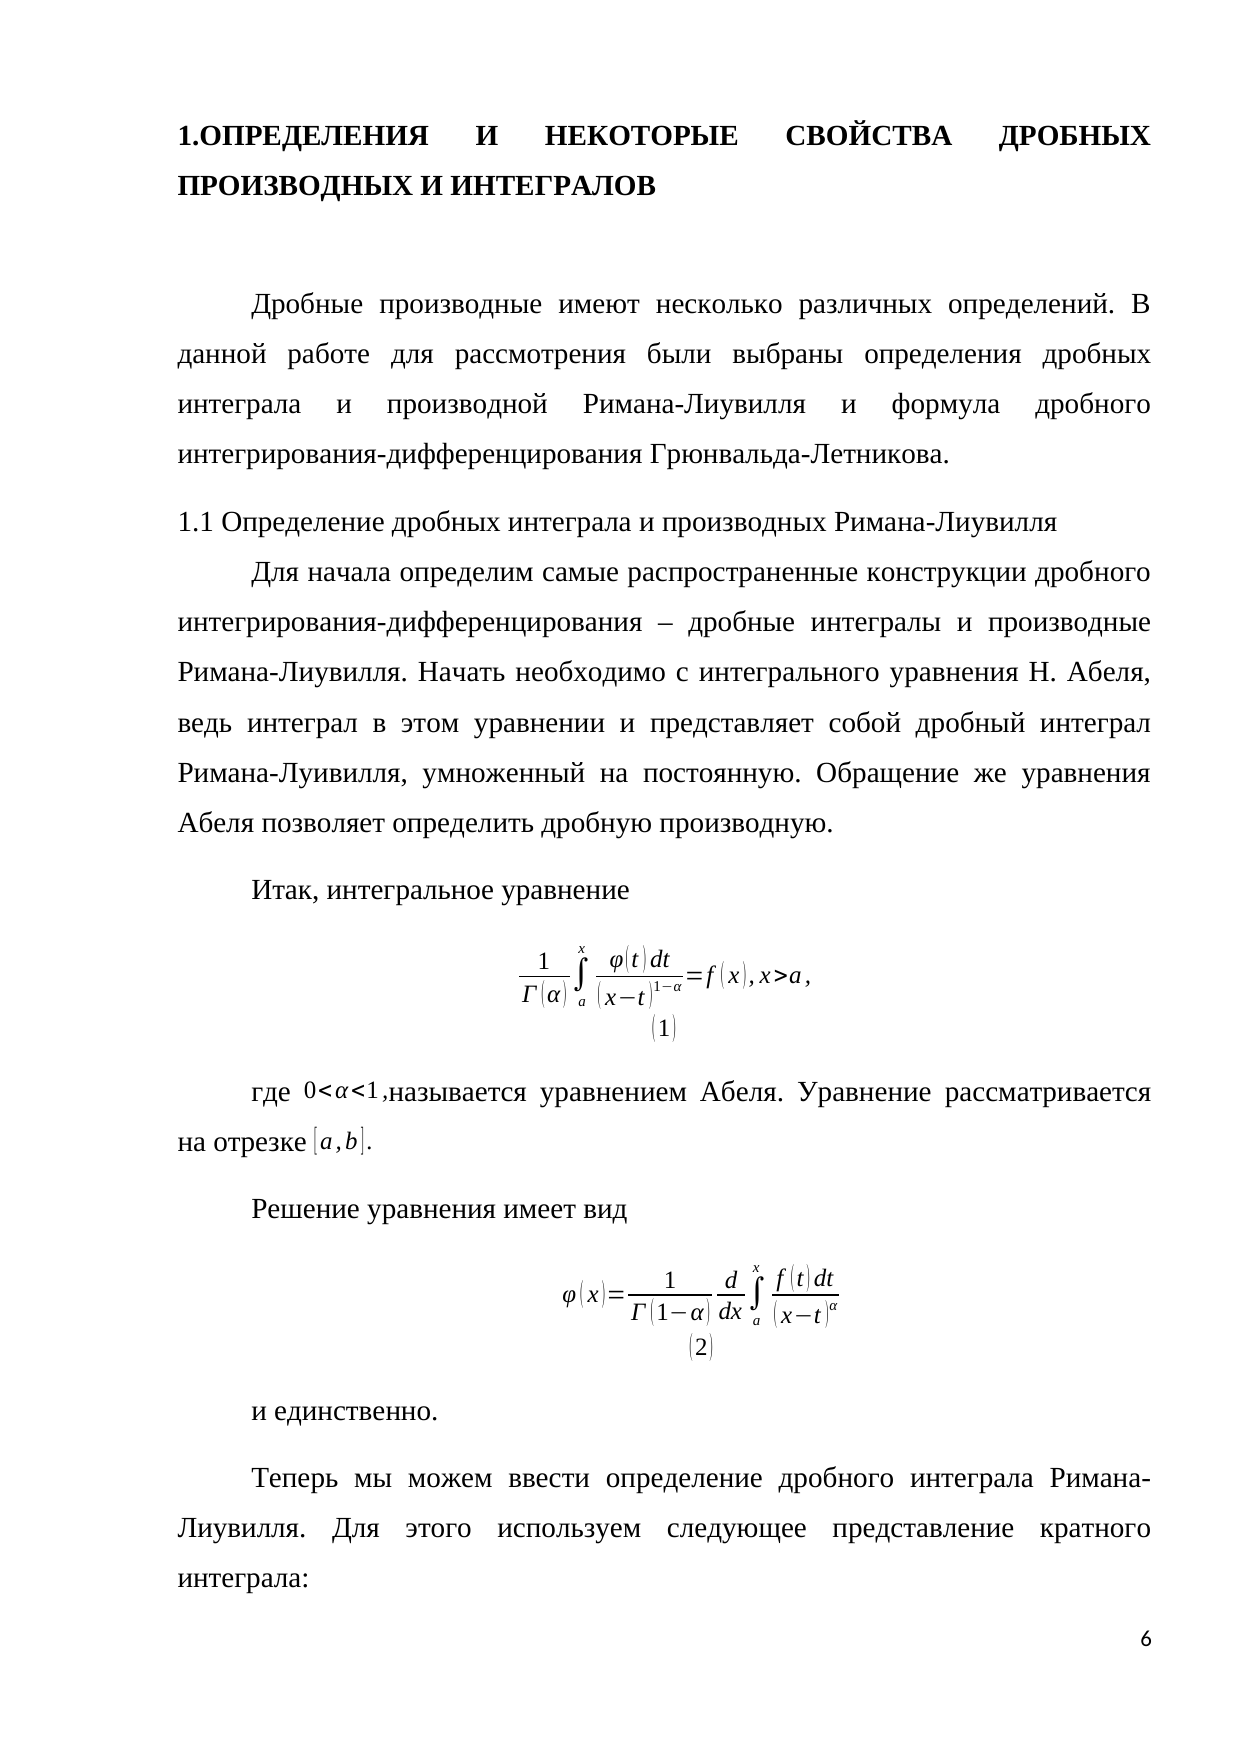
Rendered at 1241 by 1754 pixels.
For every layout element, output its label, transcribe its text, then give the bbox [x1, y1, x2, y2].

text Дробные производные имеют несколько различных определений. В данной работе для рассмотрения были выбраны определения дробных интеграла и производной Римана-Лиувилля и формула дробного интегрирования-дифференцирования Грюнвальда-Летникова. [177, 286, 1152, 470]
subtitle Определение дробных интеграла и производных Римана-Лиувилля [177, 504, 1152, 537]
text где называется уравнением Абеля. Уравнение рассматривается на отрезке [177, 1074, 1152, 1158]
subtitle 1.ОПРЕДЕЛЕНИЯ И НЕКОТОРЫЕ СВОЙСТВА ДРОБНЫХ ПРОИЗВОДНЫХ И ИНТЕГРАЛОВ [177, 118, 1152, 202]
text Итак, интегральное уравнение [177, 872, 1152, 906]
text Для начала определим самые распространенные конструкции дробного интегрирования-дифференцирования – дробные интегралы и производные Римана-Лиувилля. Начать необходимо с интегрального уравнения Н. Абеля, ведь интеграл в этом уравнении и представляет собой дробный интеграл Римана-Луивилля, умноженный на постоянную. Обращение же уравнения Абеля позволяет определить дробную производную. [177, 554, 1152, 839]
text и единственно. [177, 1393, 1152, 1426]
text Решение уравнения имеет вид [177, 1191, 1152, 1225]
text Теперь мы можем ввести определение дробного интеграла Римана-Лиувилля. Для этого используем следующее представление кратного интеграла: [177, 1460, 1152, 1594]
